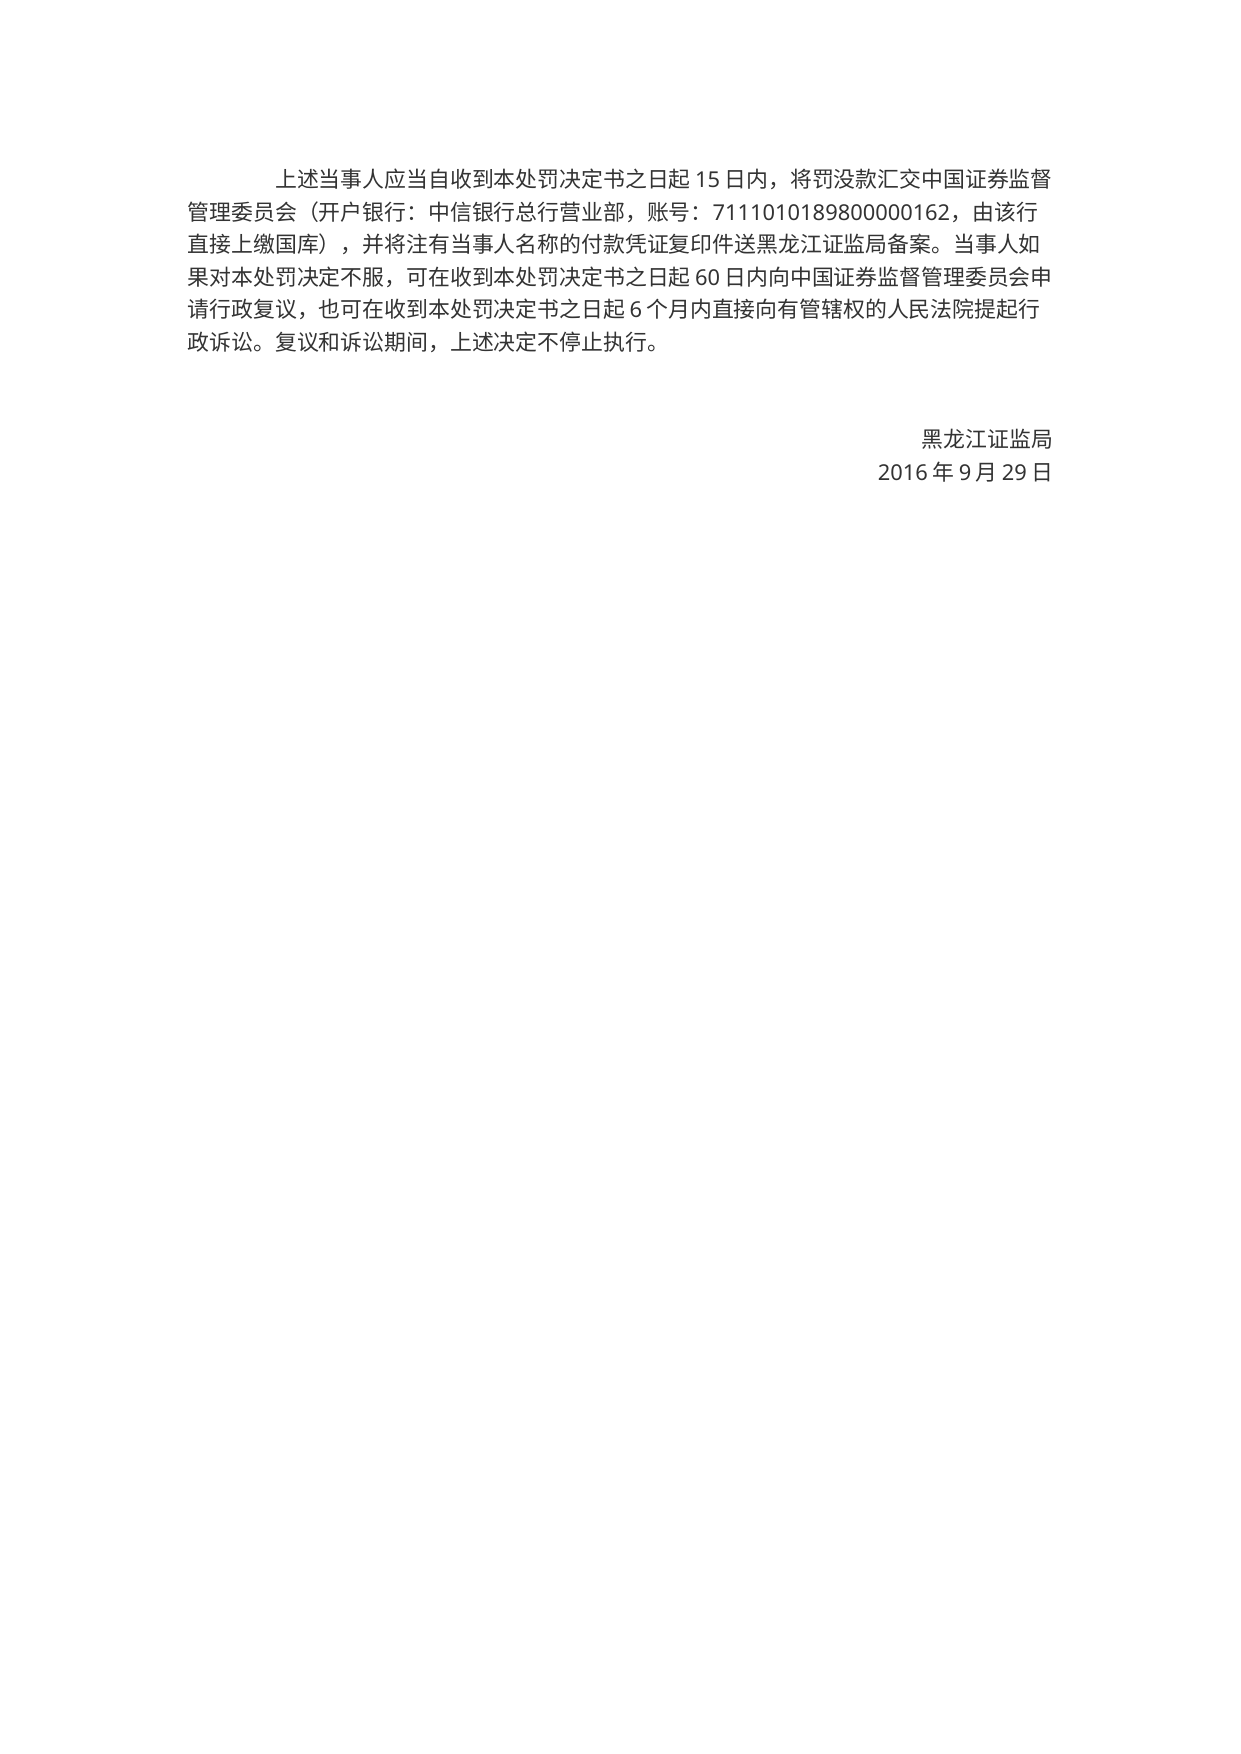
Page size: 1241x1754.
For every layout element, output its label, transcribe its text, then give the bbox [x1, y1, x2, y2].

text 上述当事人应当自收到本处罚决定书之日起15日内，将罚没款汇交中国证券监督管理委员会（开户银行：中信银行总行营业部，账号：7111010189800000162，由该行直接上缴国库），并将注有当事人名称的付款凭证复印件送黑龙江证监局备案。当事人如果对本处罚决定不服，可在收到本处罚决定书之日起60日内向中国证券监督管理委员会申请行政复议，也可在收到本处罚决定书之日起6个月内直接向有管辖权的人民法院提起行政诉讼。复议和诉讼期间，上述决定不停止执行。 [187, 162, 1053, 357]
text 2016年9月29日 [187, 454, 1053, 487]
text 黑龙江证监局 [187, 422, 1053, 454]
